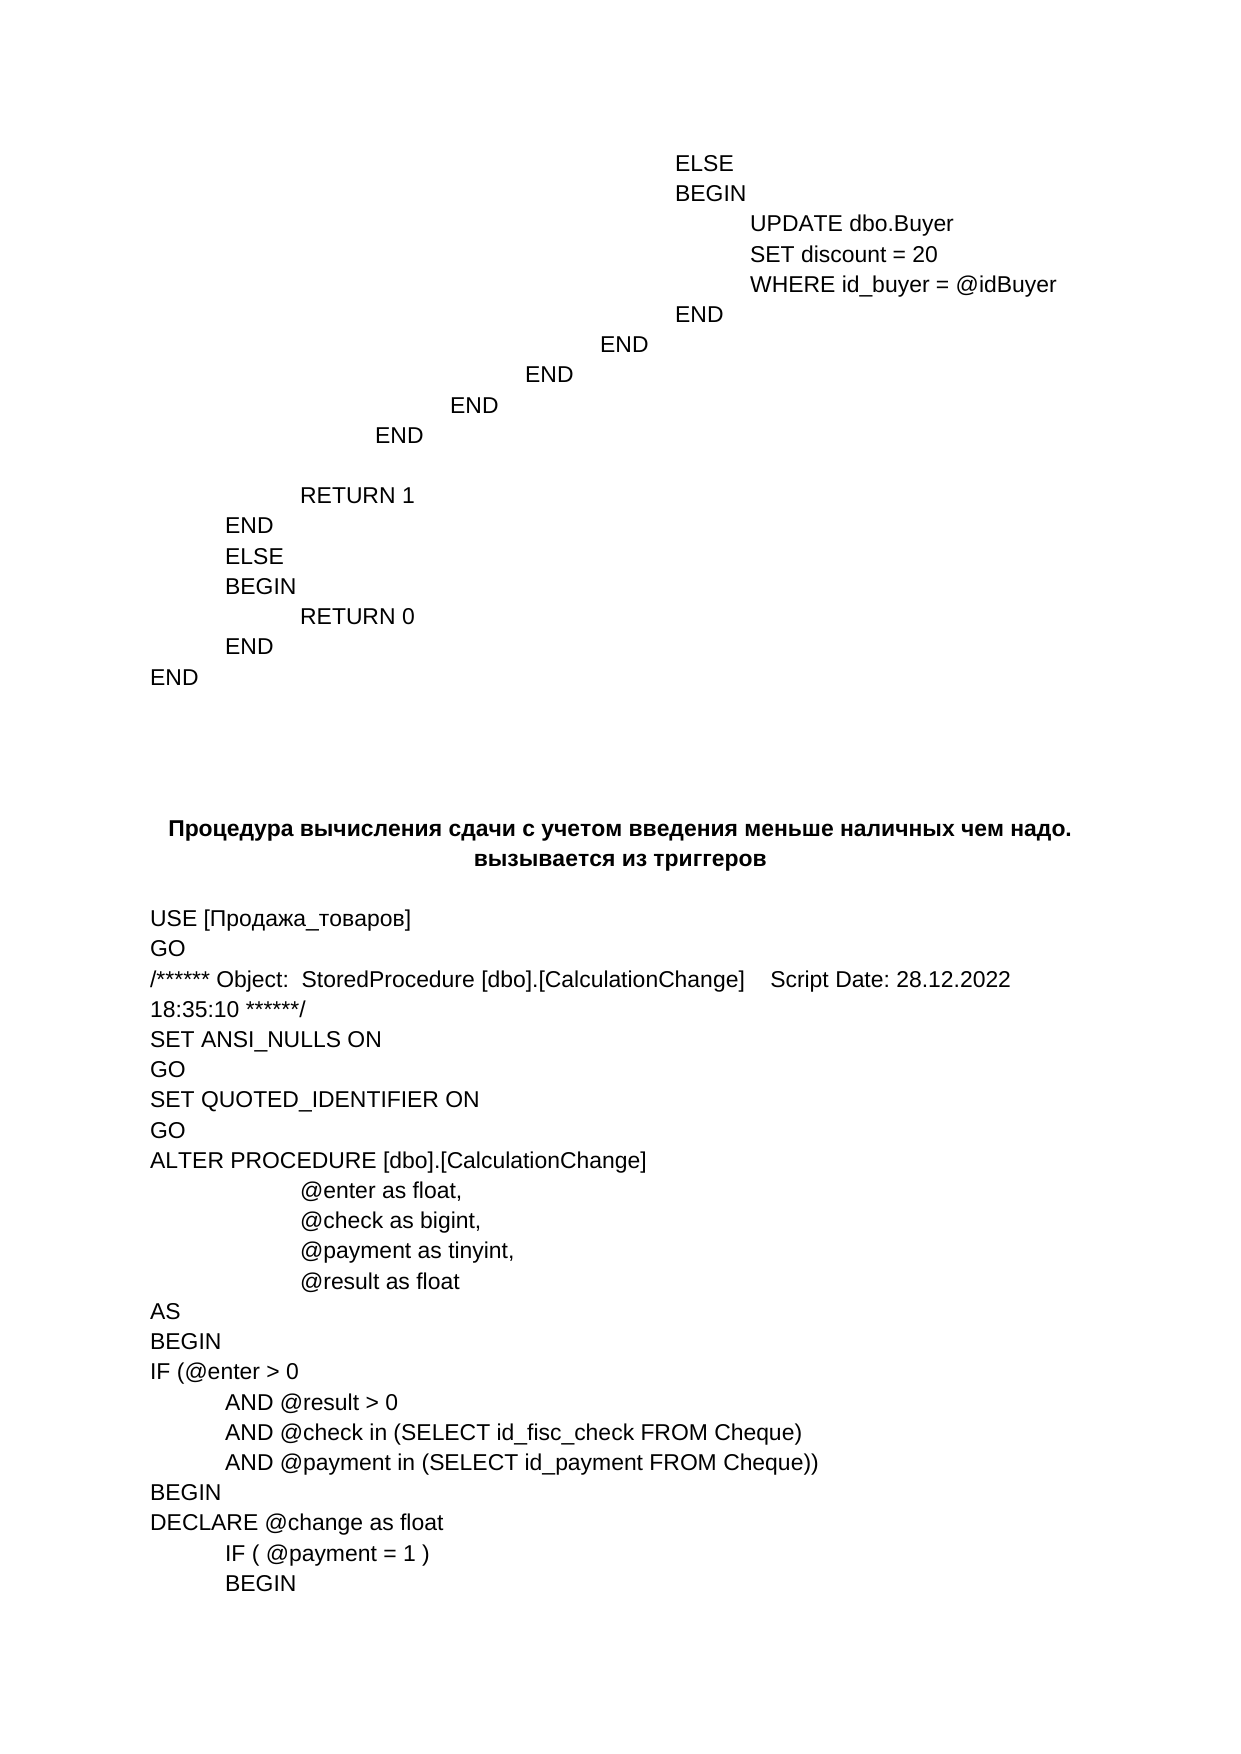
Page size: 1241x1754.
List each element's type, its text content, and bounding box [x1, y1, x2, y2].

text SET ANSI_NULLS ON [150, 1026, 1090, 1052]
text RETURN 1 [150, 482, 1090, 509]
text END [150, 663, 1090, 690]
text AS [150, 1298, 1090, 1324]
text USE [Продажа_товаров] [150, 905, 1090, 932]
text ELSE [150, 543, 1090, 569]
text END [150, 392, 1090, 418]
text SET discount = 20 [150, 241, 1090, 267]
text RETURN 0 [150, 603, 1090, 629]
text /****** Object: StoredProcedure [dbo].[СalculationChange] Script Date: 28.12.2022 18:35:10 ******/ [150, 966, 1090, 1022]
text AND @result > 0 [150, 1388, 1090, 1415]
text IF (@enter > 0 [150, 1358, 1090, 1385]
text WHERE id_buyer = @idBuyer [150, 271, 1090, 297]
text UPDATE dbo.Buyer [150, 210, 1090, 237]
text GO [150, 935, 1090, 962]
text @enter as float, [150, 1177, 1090, 1203]
text BEGIN [150, 573, 1090, 599]
text BEGIN [150, 1328, 1090, 1354]
text BEGIN [150, 1479, 1090, 1506]
text END [150, 633, 1090, 660]
text END [150, 301, 1090, 327]
text @check as bigint, [150, 1207, 1090, 1234]
text BEGIN [150, 1570, 1090, 1596]
text GO [150, 1117, 1090, 1143]
text END [150, 512, 1090, 539]
text @payment as tinyint, [150, 1237, 1090, 1264]
text IF ( @payment = 1 ) [150, 1539, 1090, 1566]
text Процедура вычисления сдачи с учетом введения меньше наличных чем надо. вызывается из триггеров [150, 814, 1090, 871]
text GO [150, 1056, 1090, 1083]
text ELSE [150, 150, 1090, 176]
text END [150, 361, 1090, 388]
text @result as float [150, 1268, 1090, 1294]
text AND @check in (SELECT id_fisc_check FROM Cheque) [150, 1419, 1090, 1445]
text END [150, 331, 1090, 358]
text BEGIN [150, 180, 1090, 207]
text END [150, 422, 1090, 448]
text SET QUOTED_IDENTIFIER ON [150, 1086, 1090, 1113]
text DECLARE @change as float [150, 1509, 1090, 1536]
text ALTER PROCEDURE [dbo].[СalculationChange] [150, 1147, 1090, 1173]
text AND @payment in (SELECT id_payment FROM Cheque)) [150, 1449, 1090, 1475]
